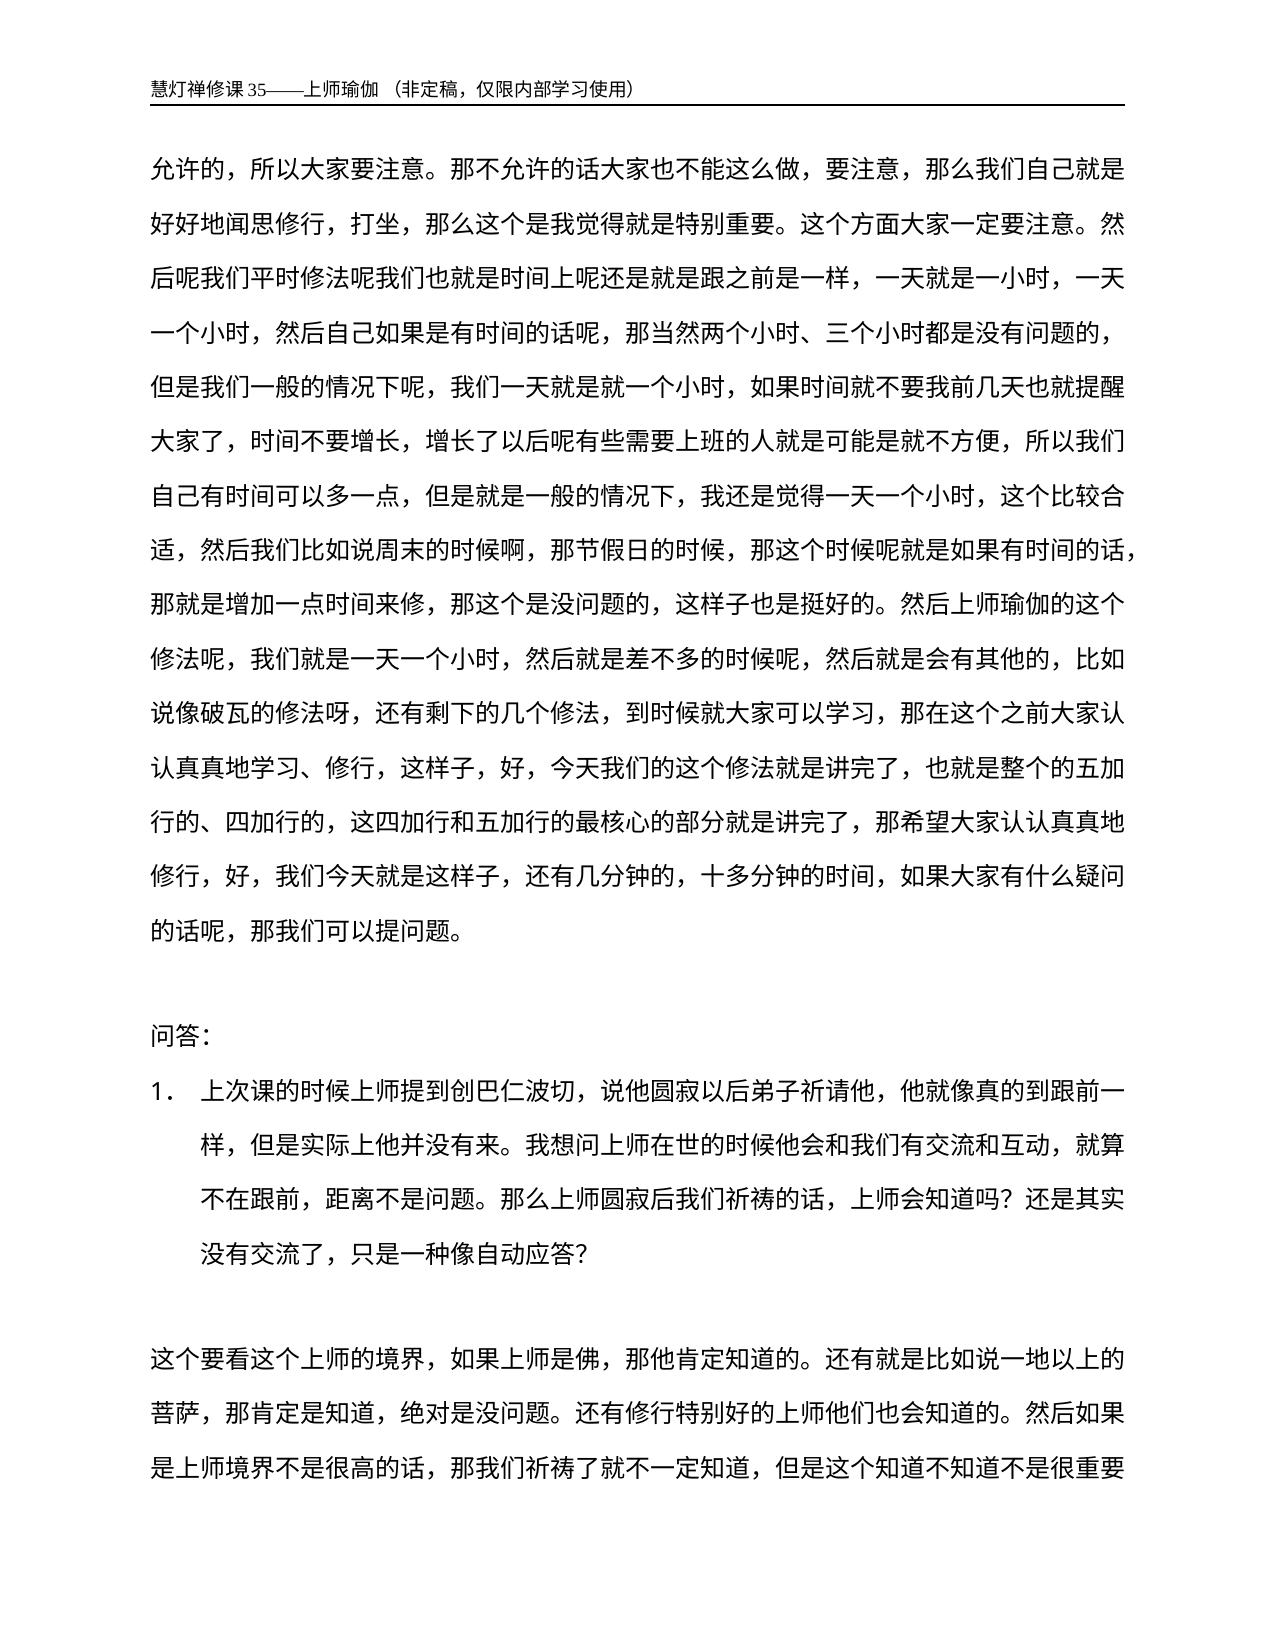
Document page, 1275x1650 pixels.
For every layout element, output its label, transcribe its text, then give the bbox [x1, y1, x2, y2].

text 问答： [150, 1017, 1125, 1053]
list 上次课的时候上师提到创巴仁波切，说他圆寂以后弟子祈请他，他就像真的到跟前一样，但是实际上他并没有来。我想问上师在世的时候他会和我们有交流和互动，就算不在跟前，距离不是问题。那么上师圆寂后我们祈祷的话，上师会知道吗？还是其实没有交流了，只是一种像自动应答？ [150, 1071, 1125, 1270]
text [150, 150, 1125, 947]
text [150, 1339, 1125, 1484]
